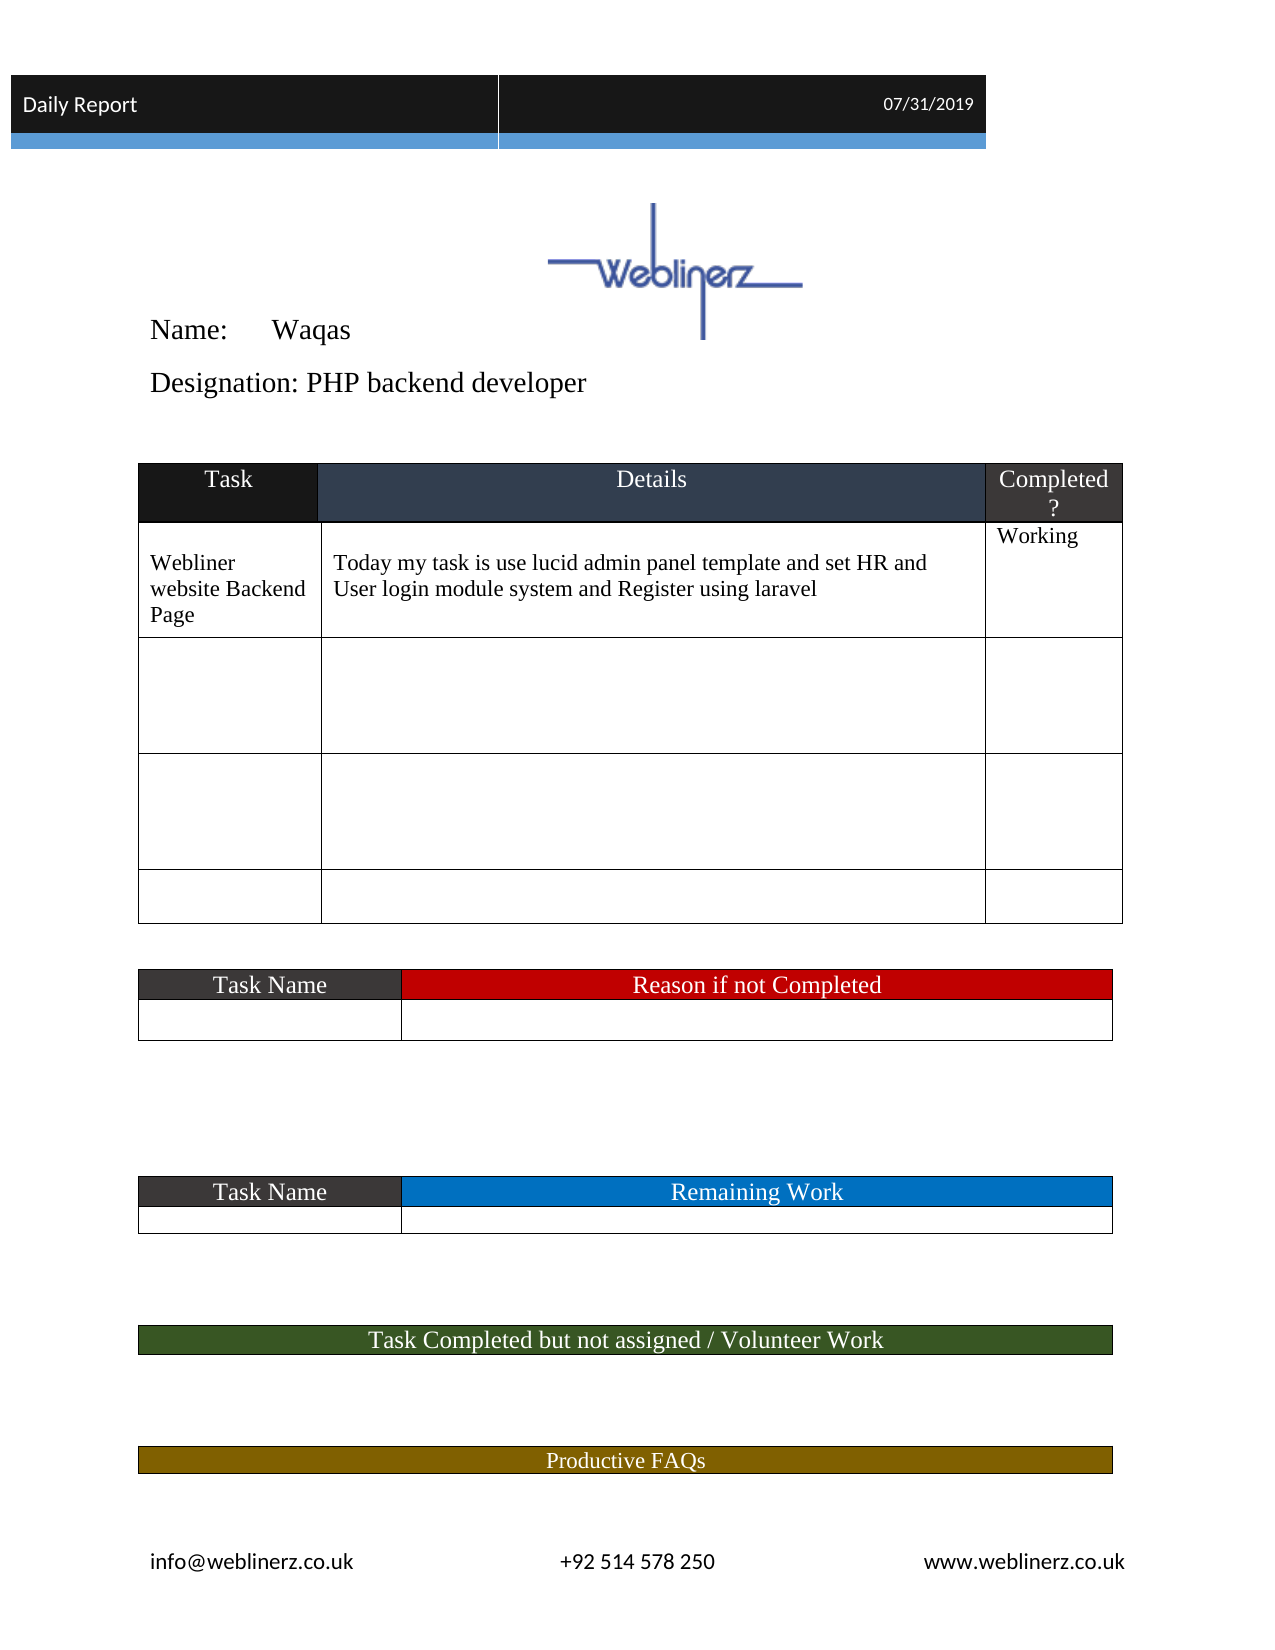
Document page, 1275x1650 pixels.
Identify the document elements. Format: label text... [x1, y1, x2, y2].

table_cell [986, 870, 1122, 923]
text Designation: PHP backend developer [150, 365, 1125, 398]
table_cell [322, 638, 985, 753]
table_cell [986, 754, 1122, 869]
table_cell Today my task is use lucid admin panel template and set HR and User login module system and Register using laravel [322, 523, 985, 637]
table_cell [322, 754, 985, 869]
table_header Task Name [139, 970, 401, 999]
table_header Completed? [986, 464, 1122, 521]
table_header Task [139, 464, 317, 521]
table_cell [402, 1000, 1112, 1040]
table_header Task Completed but not assigned / Volunteer Work [139, 1326, 1112, 1354]
table_header Task Name [139, 1177, 401, 1206]
table_cell [139, 1207, 401, 1233]
table_cell [402, 1207, 1112, 1233]
table_cell [139, 754, 321, 869]
table_cell [139, 638, 321, 753]
picture [547, 203, 803, 340]
table_cell Working [986, 523, 1122, 637]
table_header Details [318, 464, 985, 521]
table_cell [322, 870, 985, 923]
table_header Remaining Work [402, 1177, 1112, 1206]
table_cell [139, 1000, 401, 1040]
table_cell [139, 870, 321, 923]
table_cell Webliner website Backend Page [139, 523, 321, 637]
table_cell [986, 638, 1122, 753]
table_header Productive FAQs [139, 1447, 1112, 1473]
table_header Reason if not Completed [402, 970, 1112, 999]
